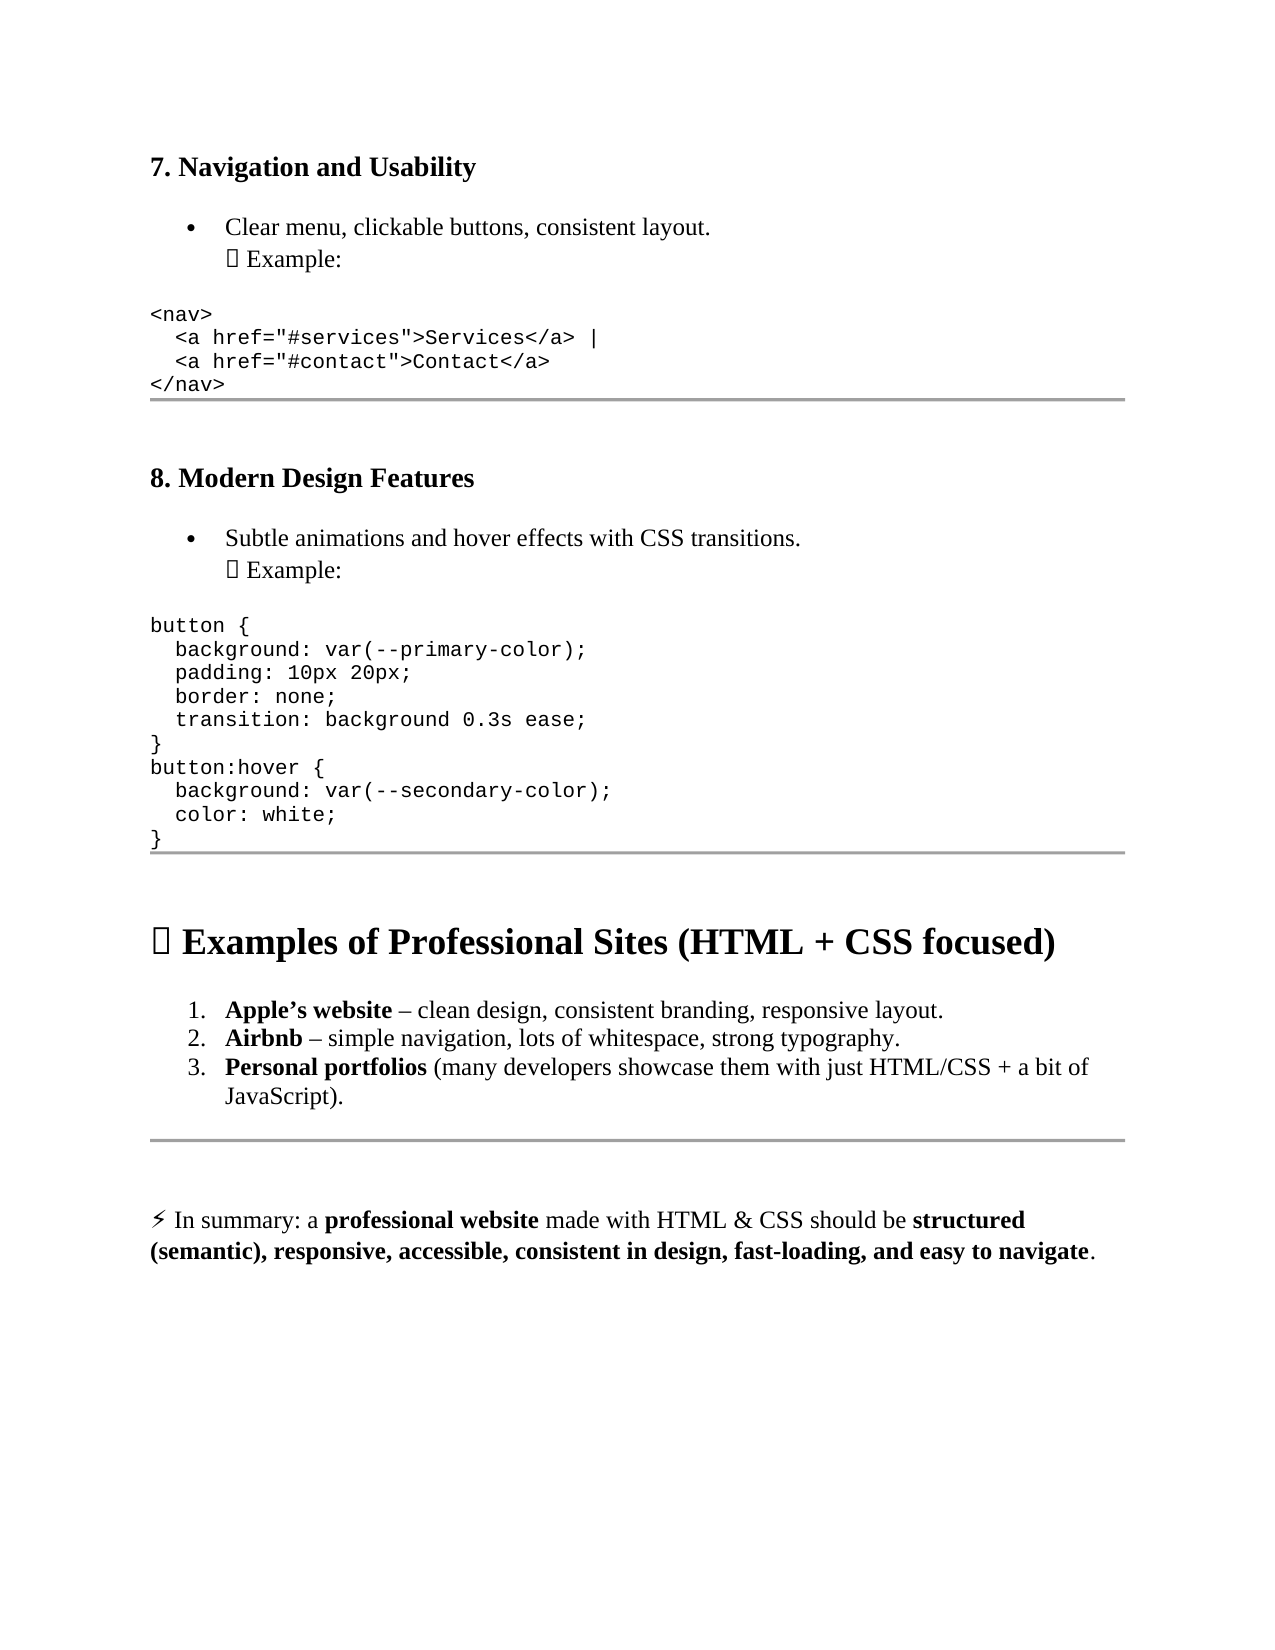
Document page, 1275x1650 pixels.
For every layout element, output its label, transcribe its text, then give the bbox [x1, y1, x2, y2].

text 🌐 Examples of Professional Sites (HTML + CSS focused) [150, 914, 1125, 966]
text button { [150, 615, 1125, 638]
text </nav> [150, 374, 1125, 398]
text padding: 10px 20px; [150, 662, 1125, 686]
text background: var(--primary-color); [150, 638, 1125, 662]
list Clear menu, clickable buttons, consistent layout. ✅ Example: [187, 212, 1125, 274]
text } [150, 828, 1125, 851]
text color: white; [150, 804, 1125, 828]
list Personal portfolios (many developers showcase them with just HTML/CSS + a bit of JavaScript). [187, 1052, 1125, 1110]
text <a href="#contact">Contact</a> [150, 351, 1125, 374]
text 8. Modern Design Features [150, 461, 1125, 494]
text <nav> [150, 303, 1125, 327]
text ⚡ In summary: a professional website made with HTML & CSS should be structured (semantic), responsive, accessible, consistent in design, fast-loading, and easy to navigate. [150, 1202, 1125, 1265]
text } [150, 733, 1125, 757]
text 7. Navigation and Usability [150, 150, 1125, 182]
text transition: background 0.3s ease; [150, 709, 1125, 733]
text background: var(--secondary-color); [150, 780, 1125, 804]
text <a href="#services">Services</a> | [150, 327, 1125, 351]
list Subtle animations and hover effects with CSS transitions. ✅ Example: [187, 523, 1125, 586]
list Apple’s website – clean design, consistent branding, responsive layout. [187, 995, 1125, 1023]
text border: none; [150, 686, 1125, 709]
list Airbnb – simple navigation, lots of whitespace, strong typography. [187, 1023, 1125, 1052]
text button:hover { [150, 757, 1125, 780]
